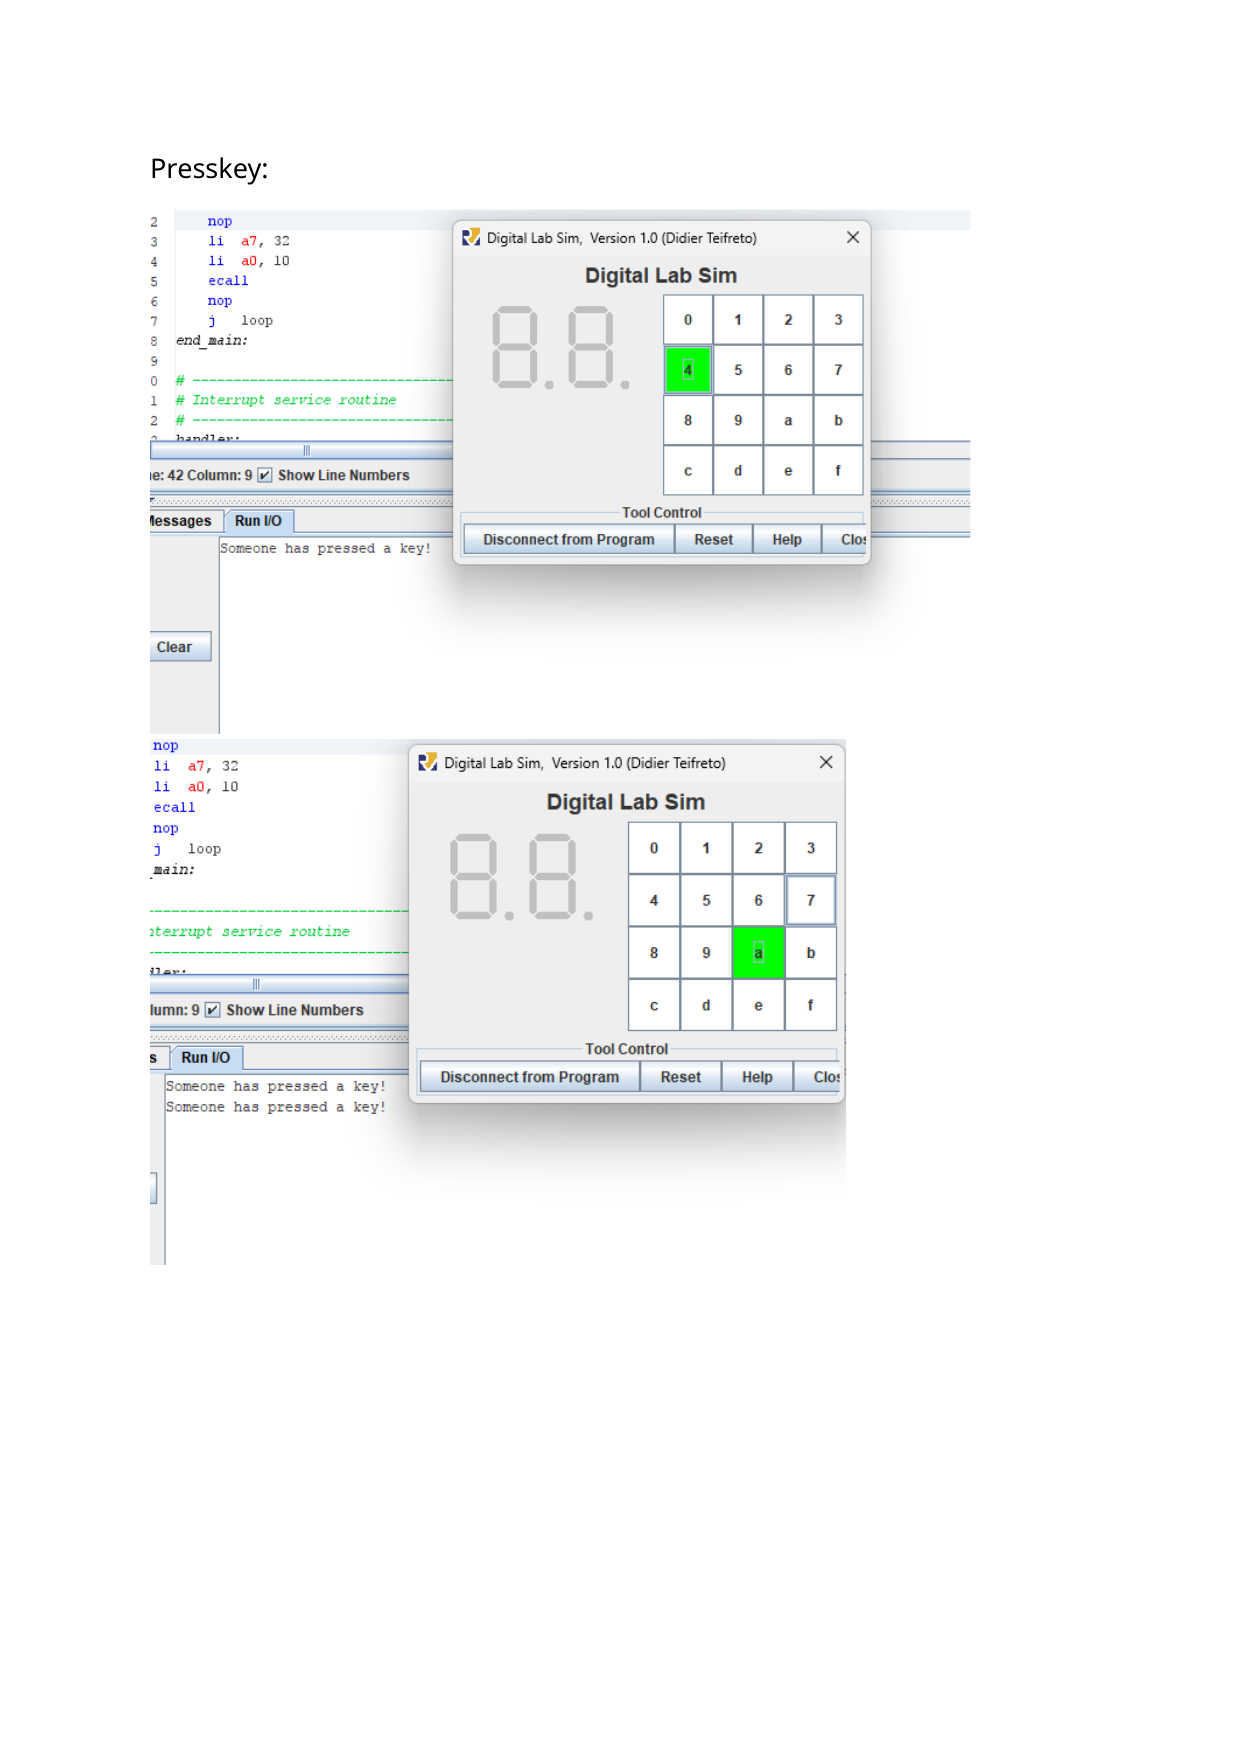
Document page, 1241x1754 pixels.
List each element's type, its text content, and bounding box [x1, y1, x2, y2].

picture [150, 209, 971, 734]
text Presskey: [150, 150, 1090, 187]
picture [150, 739, 847, 1265]
